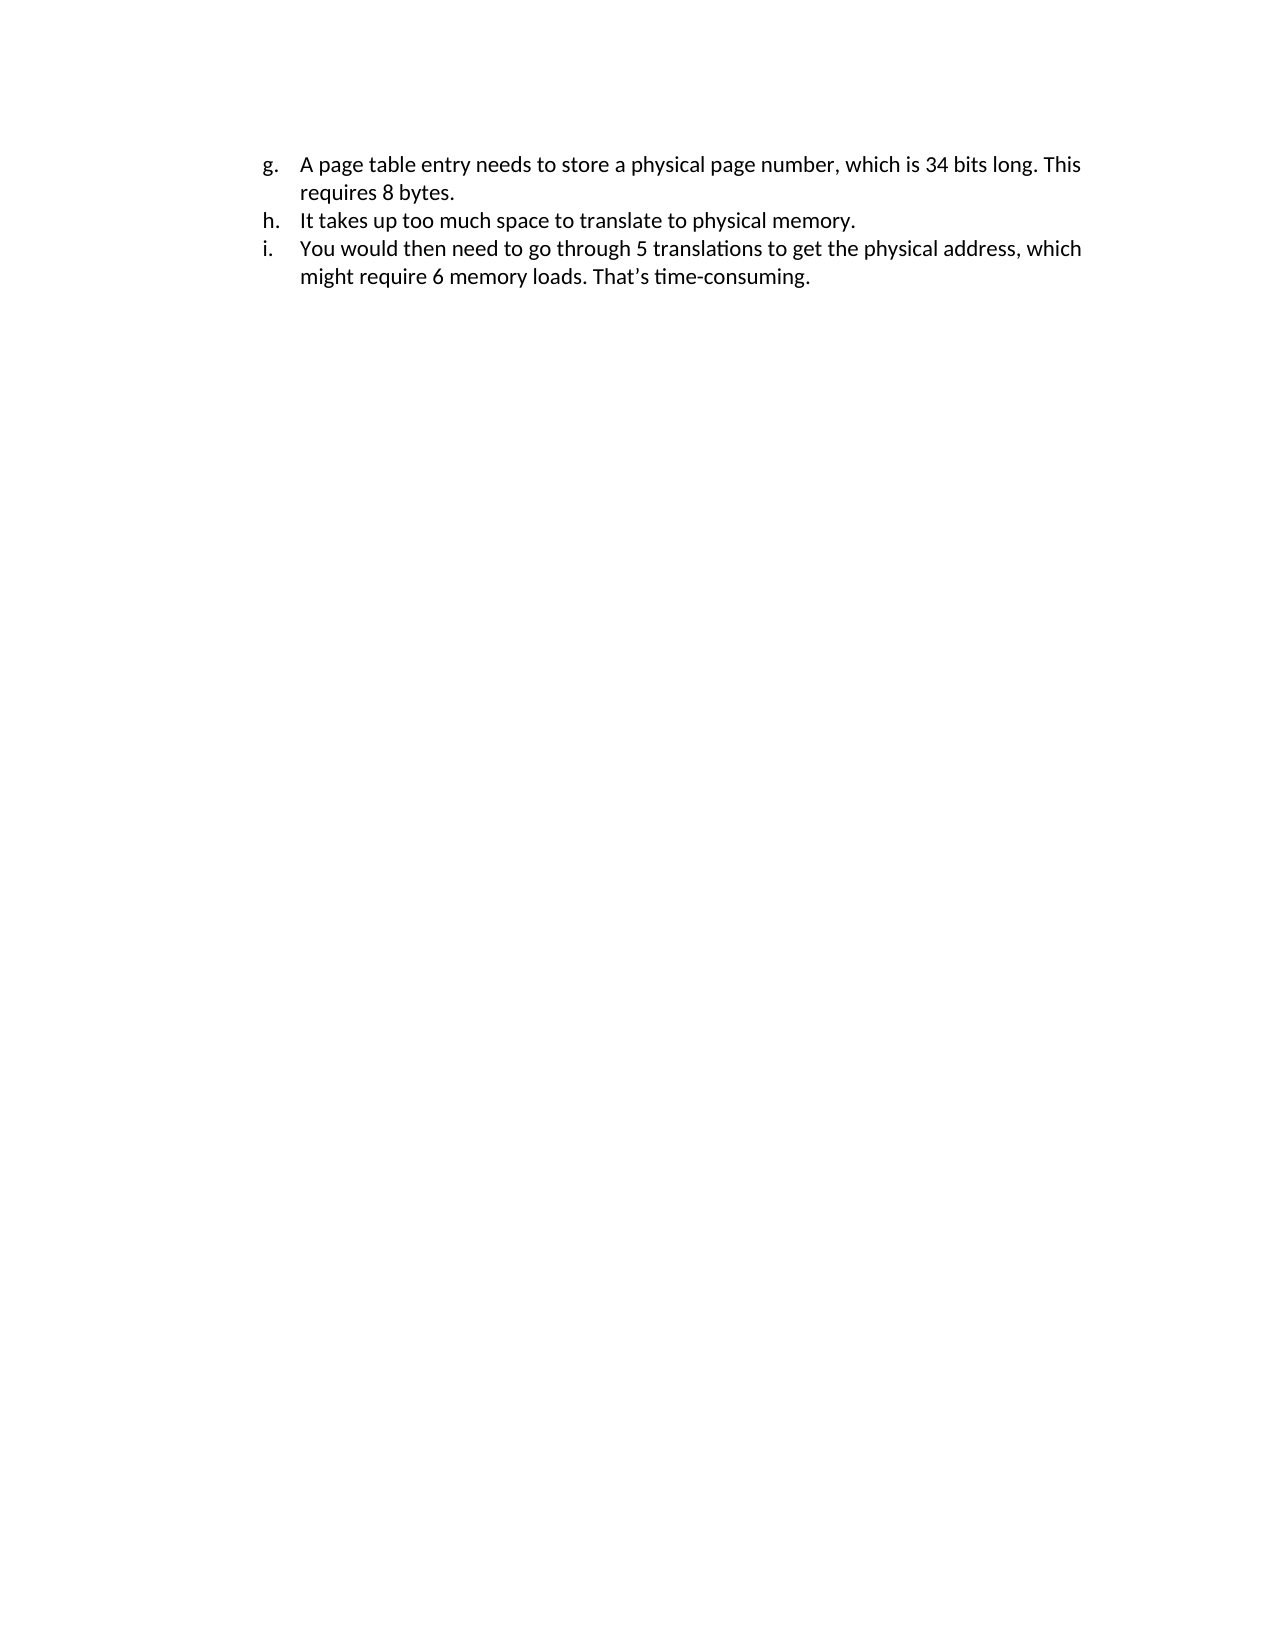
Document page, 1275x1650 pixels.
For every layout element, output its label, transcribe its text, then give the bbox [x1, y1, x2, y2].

list A page table entry needs to store a physical page number, which is 34 bits long. This requires 8 bytes. [262, 150, 1125, 206]
list It takes up too much space to translate to physical memory. [262, 206, 1125, 234]
list You would then need to go through 5 translations to get the physical address, which might require 6 memory loads. That’s time-consuming. [262, 234, 1125, 290]
